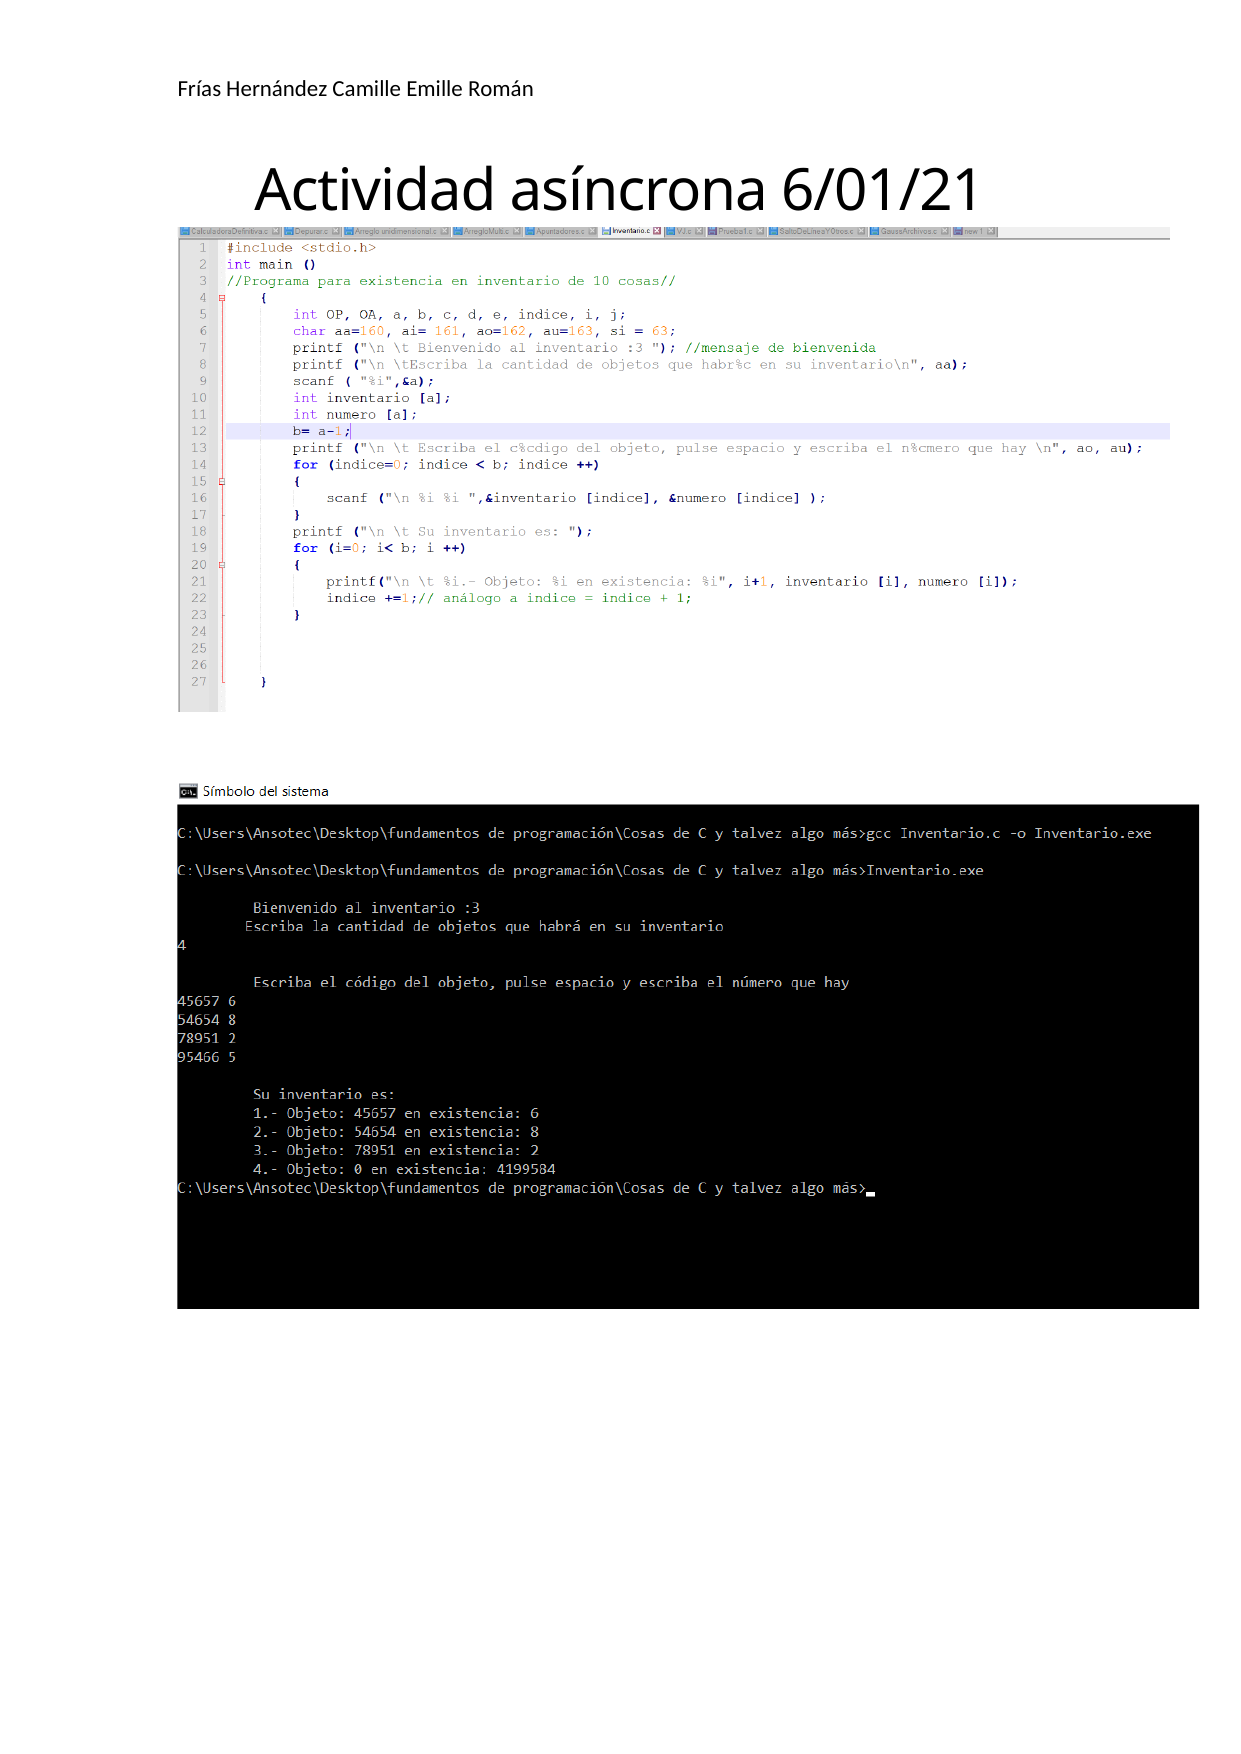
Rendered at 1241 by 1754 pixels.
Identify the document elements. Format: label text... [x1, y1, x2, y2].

picture [177, 227, 1170, 712]
title Actividad asíncrona 6/01/21 [177, 148, 1063, 227]
picture [177, 777, 1200, 1309]
